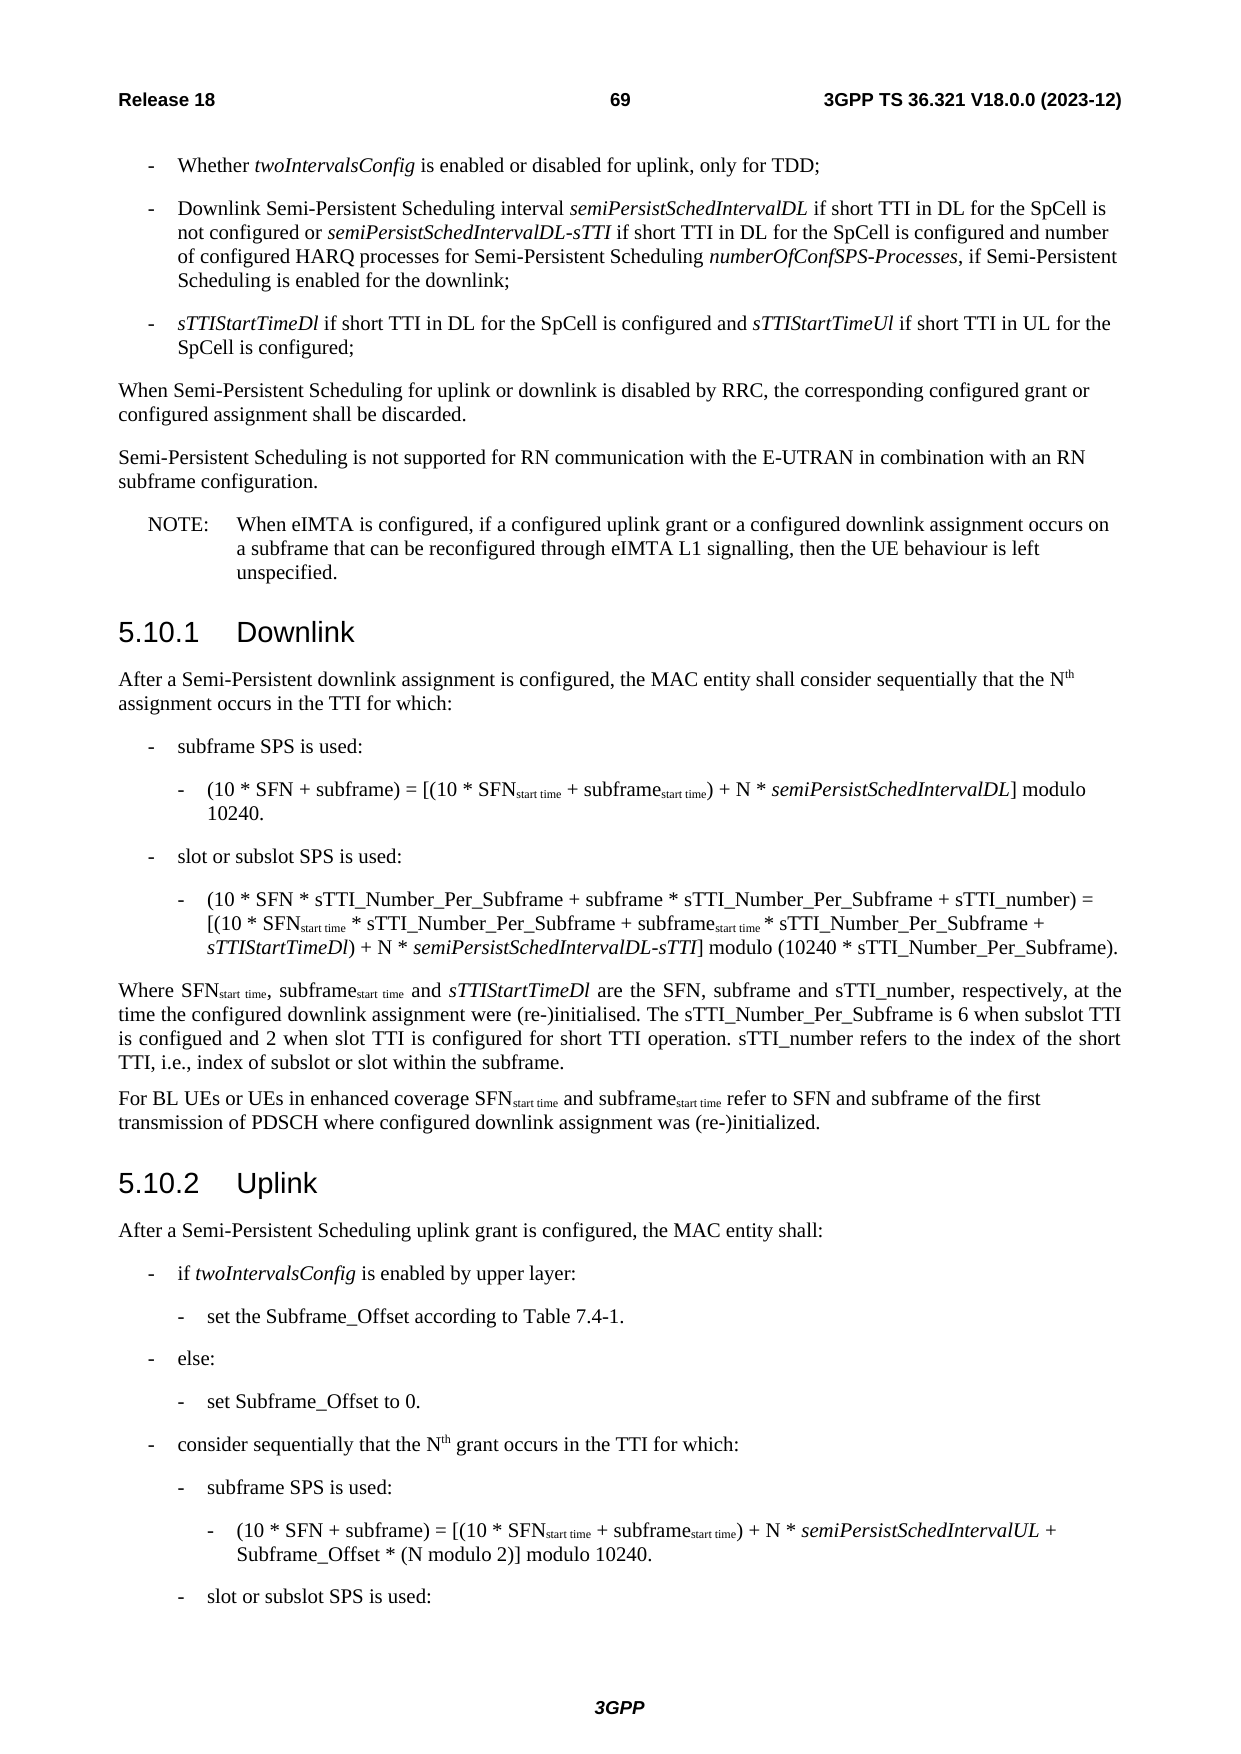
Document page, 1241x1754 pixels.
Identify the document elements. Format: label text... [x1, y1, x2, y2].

text - consider sequentially that the Nth grant occurs in the TTI for which: [148, 1432, 1122, 1456]
text - else: [148, 1346, 1122, 1370]
text When Semi-Persistent Scheduling for uplink or downlink is disabled by RRC, the corresponding configured grant or configured assignment shall be discarded. [118, 378, 1122, 426]
text - (10 * SFN + subframe) = [(10 * SFNstart time + subframestart time) + N * semiPersistSchedIntervalUL + Subframe_Offset * (N modulo 2)] modulo 10240. [207, 1518, 1122, 1566]
subtitle 5.10.2 Uplink [118, 1166, 1122, 1199]
text - sTTIStartTimeDl if short TTI in DL for the SpCell is configured and sTTIStartTimeUl if short TTI in UL for the SpCell is configured; [148, 311, 1122, 359]
text - (10 * SFN * sTTI_Number_Per_Subframe + subframe * sTTI_Number_Per_Subframe + sTTI_number) = [(10 * SFNstart time * sTTI_Number_Per_Subframe + subframestart time * sTTI_Number_Per_Subframe + sTTIStartTimeDl) + N * semiPersistSchedIntervalDL-sTTI] modulo (10240 * sTTI_Number_Per_Subframe). [177, 887, 1122, 959]
text - if twoIntervalsConfig is enabled by upper layer: [148, 1261, 1122, 1285]
text After a Semi-Persistent Scheduling uplink grant is configured, the MAC entity shall: [118, 1218, 1122, 1242]
text - slot or subslot SPS is used: [177, 1584, 1122, 1608]
text After a Semi-Persistent downlink assignment is configured, the MAC entity shall consider sequentially that the Nth assignment occurs in the TTI for which: [118, 667, 1122, 715]
text Semi-Persistent Scheduling is not supported for RN communication with the E-UTRAN in combination with an RN subframe configuration. [118, 444, 1122, 493]
subtitle 5.10.1 Downlink [118, 615, 1122, 648]
text - set the Subframe_Offset according to Table 7.4-1. [177, 1303, 1122, 1328]
text - set Subframe_Offset to 0. [177, 1389, 1122, 1413]
text For BL UEs or UEs in enhanced coverage SFNstart time and subframestart time refer to SFN and subframe of the first transmission of PDSCH where configured downlink assignment was (re-)initialized. [118, 1086, 1122, 1134]
text - slot or subslot SPS is used: [148, 844, 1122, 868]
text - Whether twoIntervalsConfig is enabled or disabled for uplink, only for TDD; [148, 153, 1122, 177]
text Where SFNstart time, subframestart time and sTTIStartTimeDl are the SFN, subframe and sTTI_number, respectively, at the time the configured downlink assignment were (re-)initialised. The sTTI_Number_Per_Subframe is 6 when subslot TTI is configued and 2 when slot TTI is configured for short TTI operation. sTTI_number refers to the index of the short TTI, i.e., index of subslot or slot within the subframe. [118, 977, 1122, 1074]
text - subframe SPS is used: [177, 1475, 1122, 1499]
text NOTE: When eIMTA is configured, if a configured uplink grant or a configured downlink assignment occurs on a subframe that can be reconfigured through eIMTA L1 signalling, then the UE behaviour is left unspecified. [148, 511, 1122, 584]
text - (10 * SFN + subframe) = [(10 * SFNstart time + subframestart time) + N * semiPersistSchedIntervalDL] modulo 10240. [177, 777, 1122, 825]
text - Downlink Semi-Persistent Scheduling interval semiPersistSchedIntervalDL if short TTI in DL for the SpCell is not configured or semiPersistSchedIntervalDL-sTTI if short TTI in DL for the SpCell is configured and number of configured HARQ processes for Semi-Persistent Scheduling numberOfConfSPS-Processes, if Semi-Persistent Scheduling is enabled for the downlink; [148, 196, 1122, 292]
text - subframe SPS is used: [148, 734, 1122, 758]
